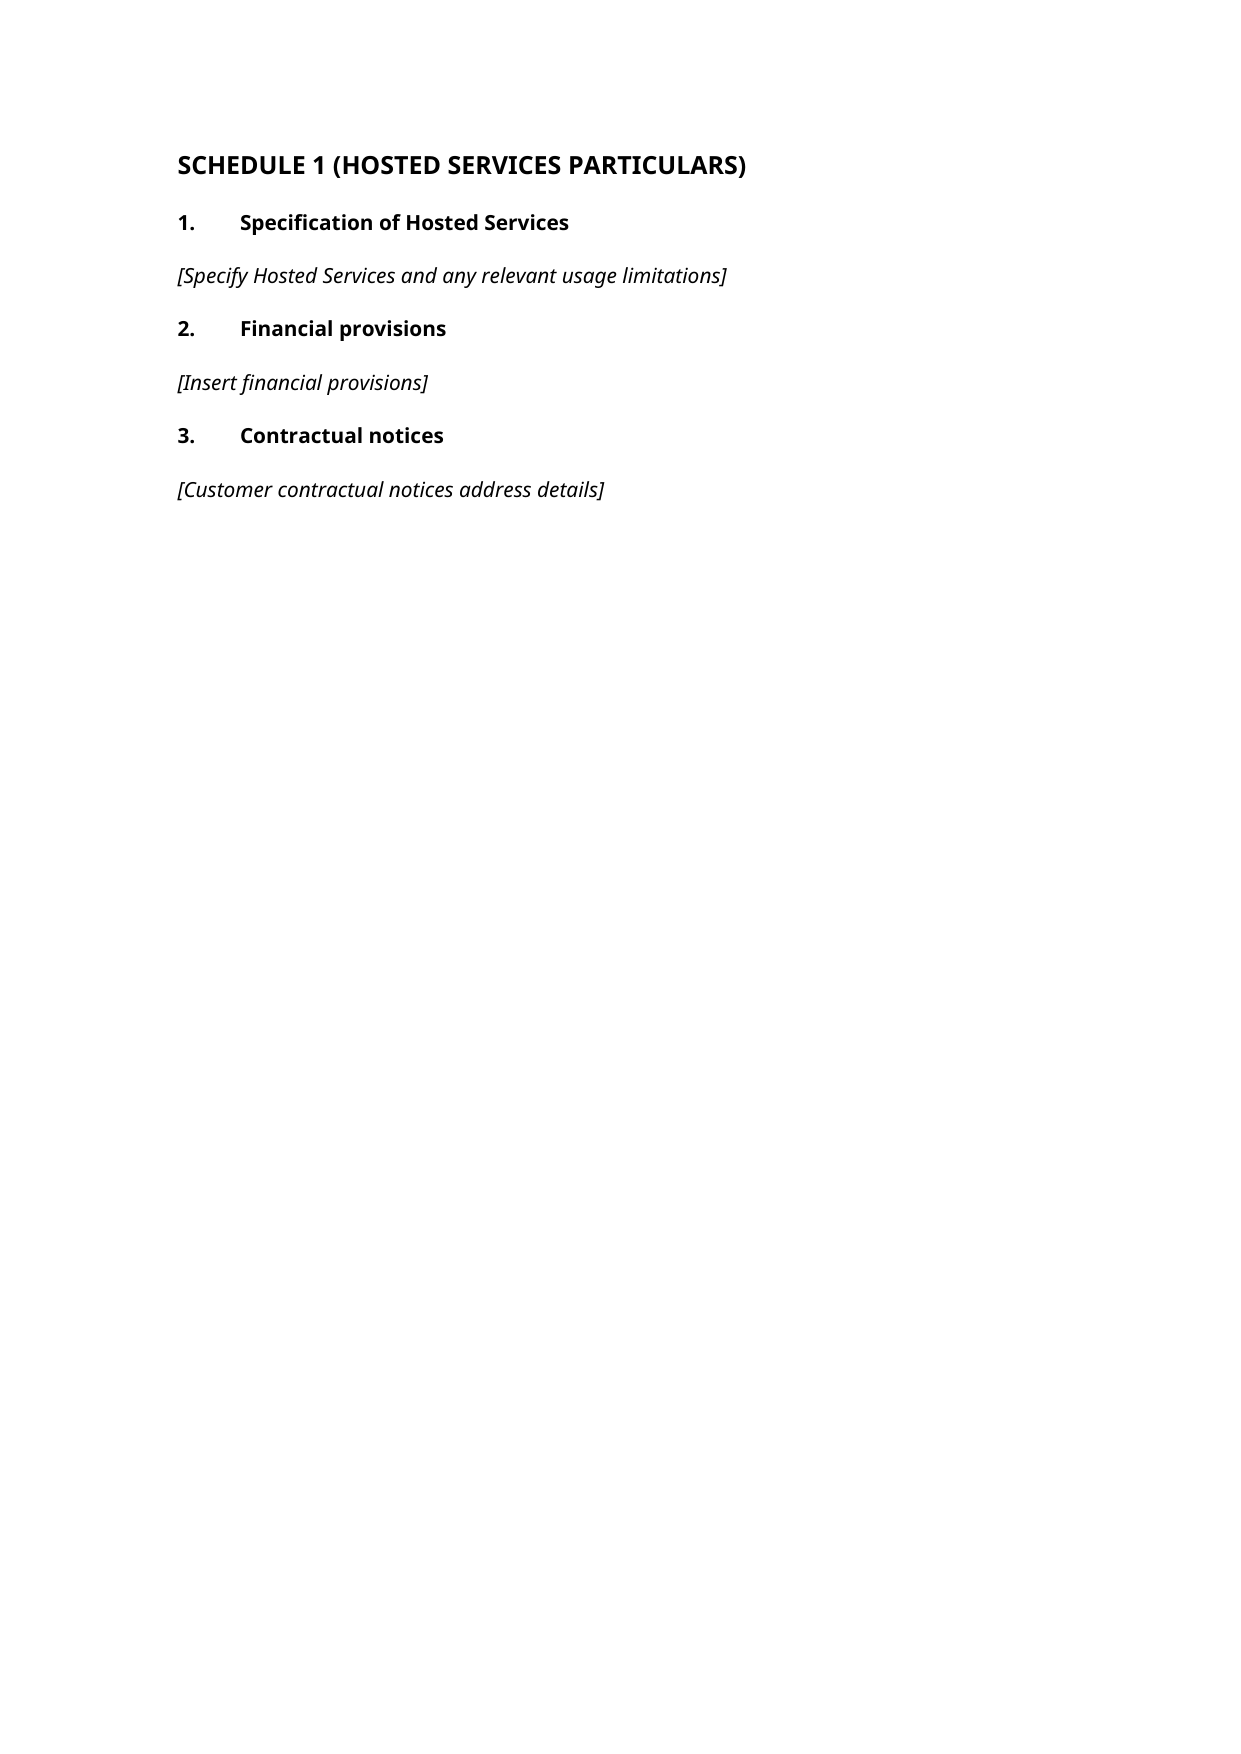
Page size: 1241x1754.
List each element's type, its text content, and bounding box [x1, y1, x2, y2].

text [Insert financial provisions] [177, 368, 1063, 396]
subtitle 2. Financial provisions [177, 314, 1063, 343]
subtitle 3. Contractual notices [177, 421, 1063, 450]
text Schedule 1 (Hosted Services particulars) [177, 148, 1063, 182]
text [Specify Hosted Services and any relevant usage limitations] [177, 261, 1063, 289]
text [Customer contractual notices address details] [177, 475, 1063, 503]
subtitle 1. Specification of Hosted Services [177, 208, 1063, 236]
